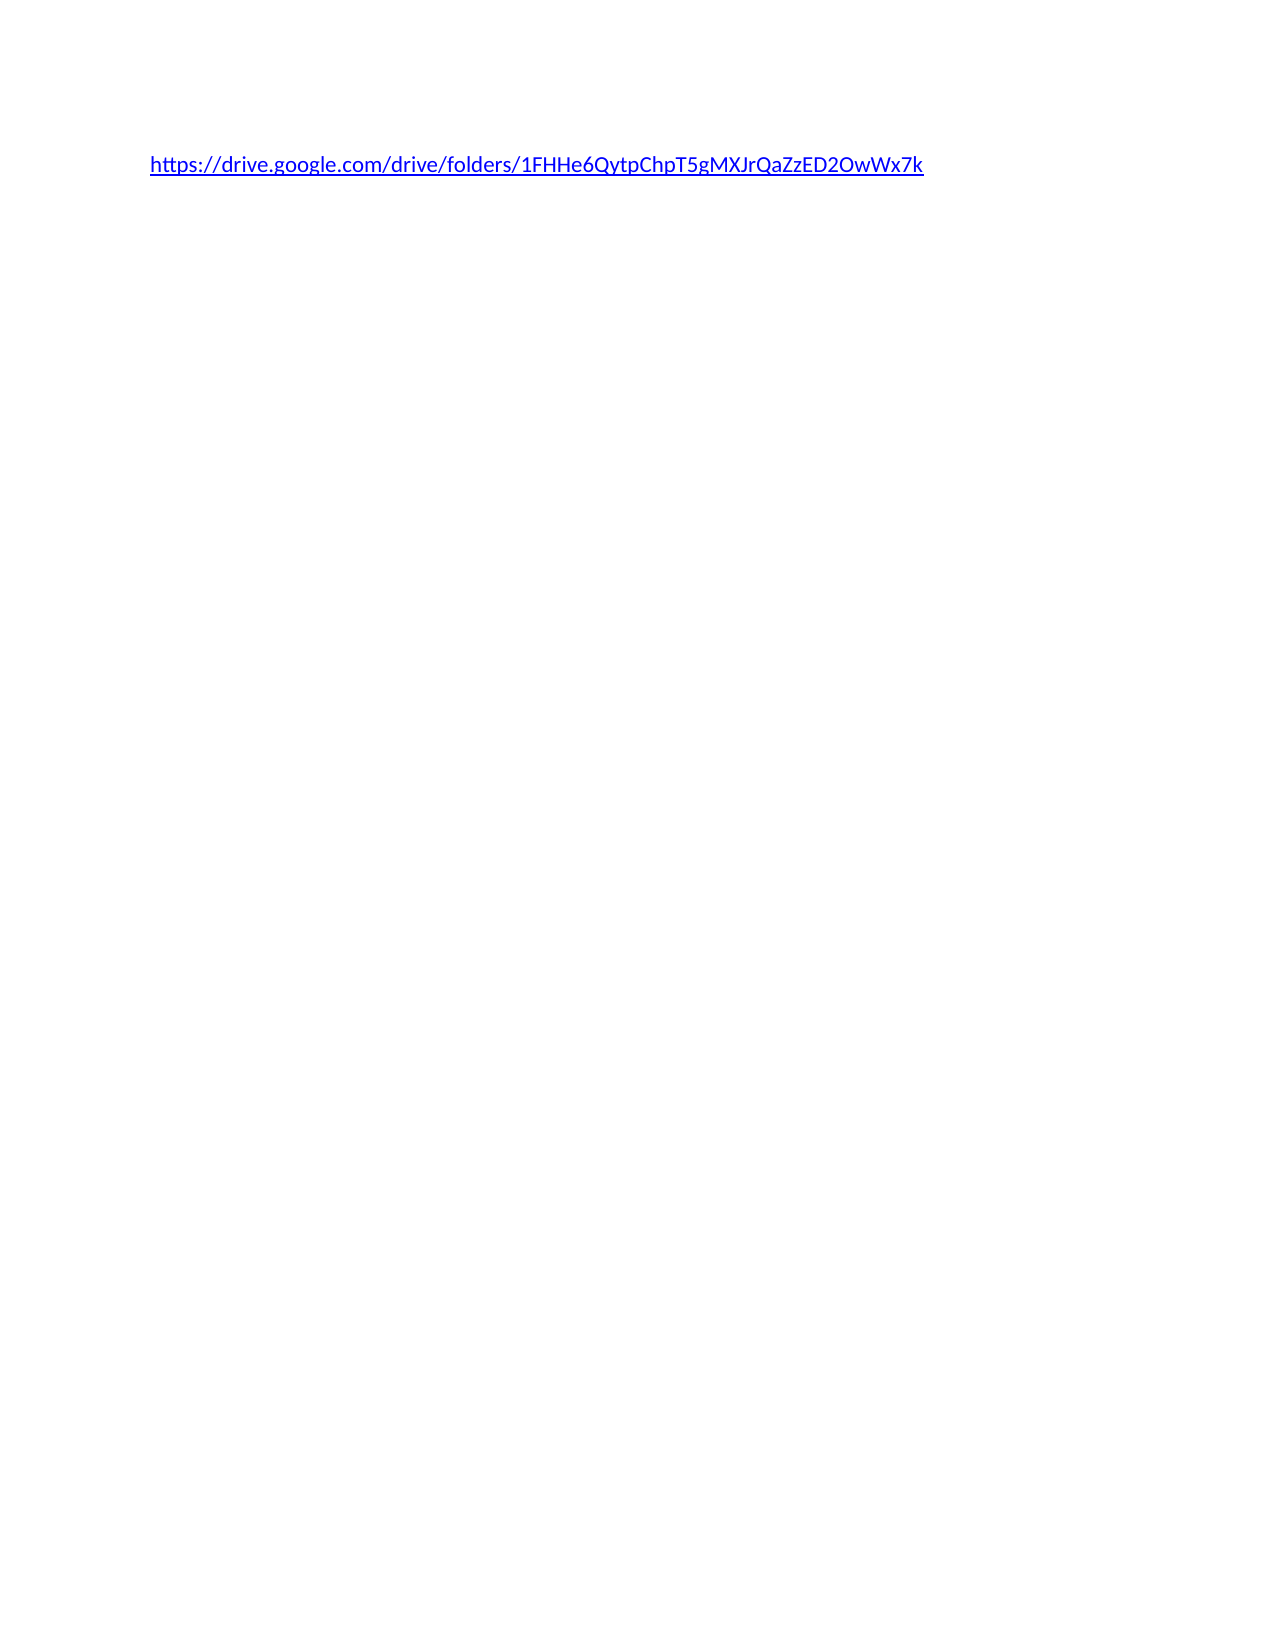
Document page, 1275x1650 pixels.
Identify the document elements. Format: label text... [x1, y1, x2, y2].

text https://drive.google.com/drive/folders/1FHHe6QytpChpT5gMXJrQaZzED2OwWx7k [150, 150, 1125, 178]
